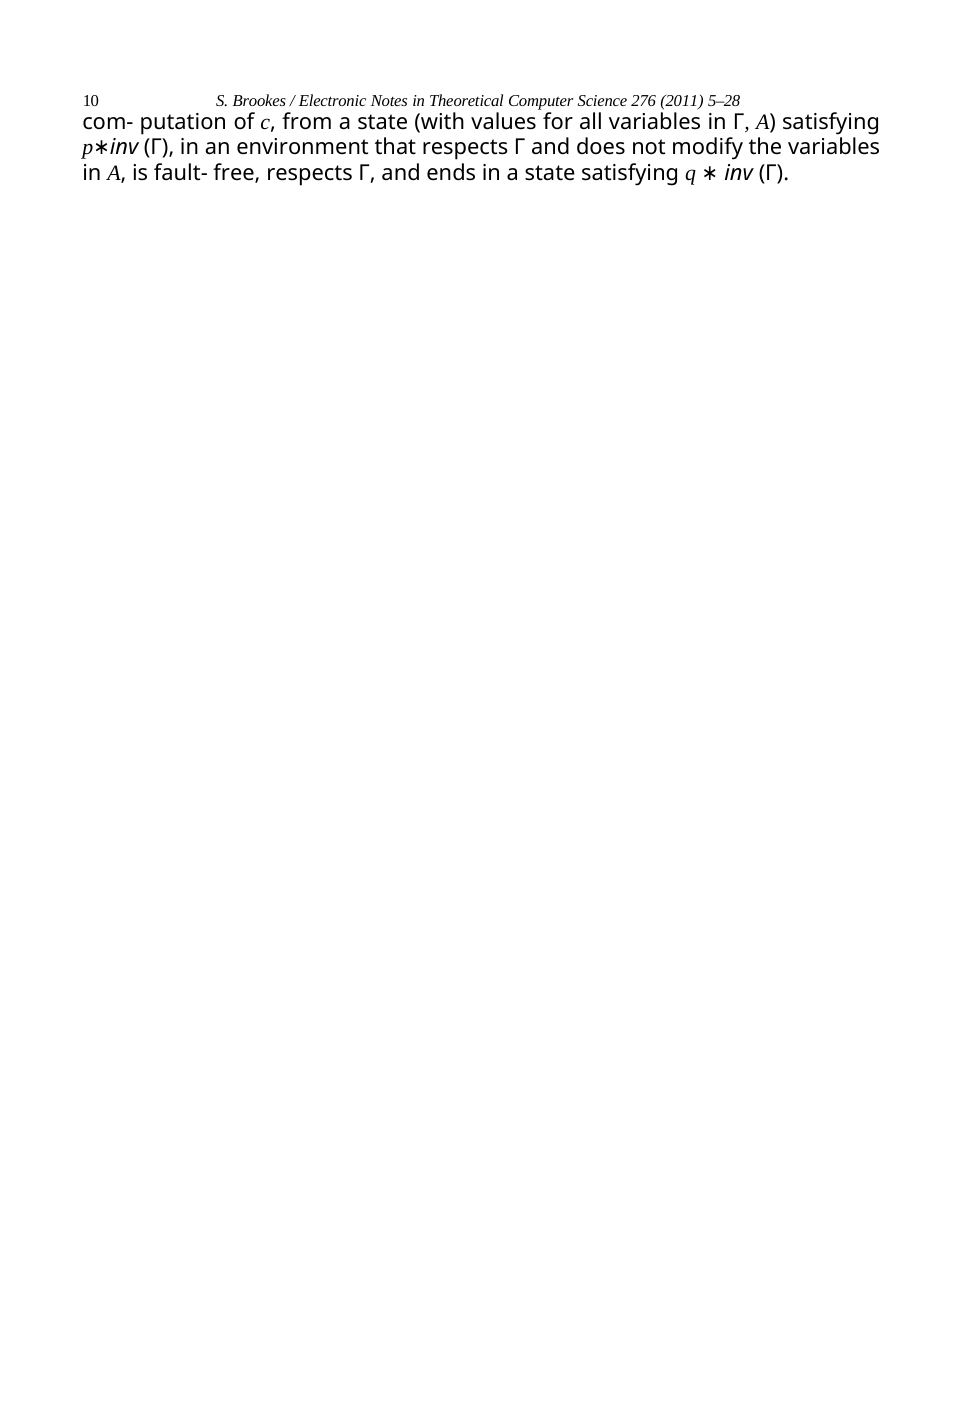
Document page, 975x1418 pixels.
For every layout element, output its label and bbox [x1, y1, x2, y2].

text [82, 108, 881, 187]
